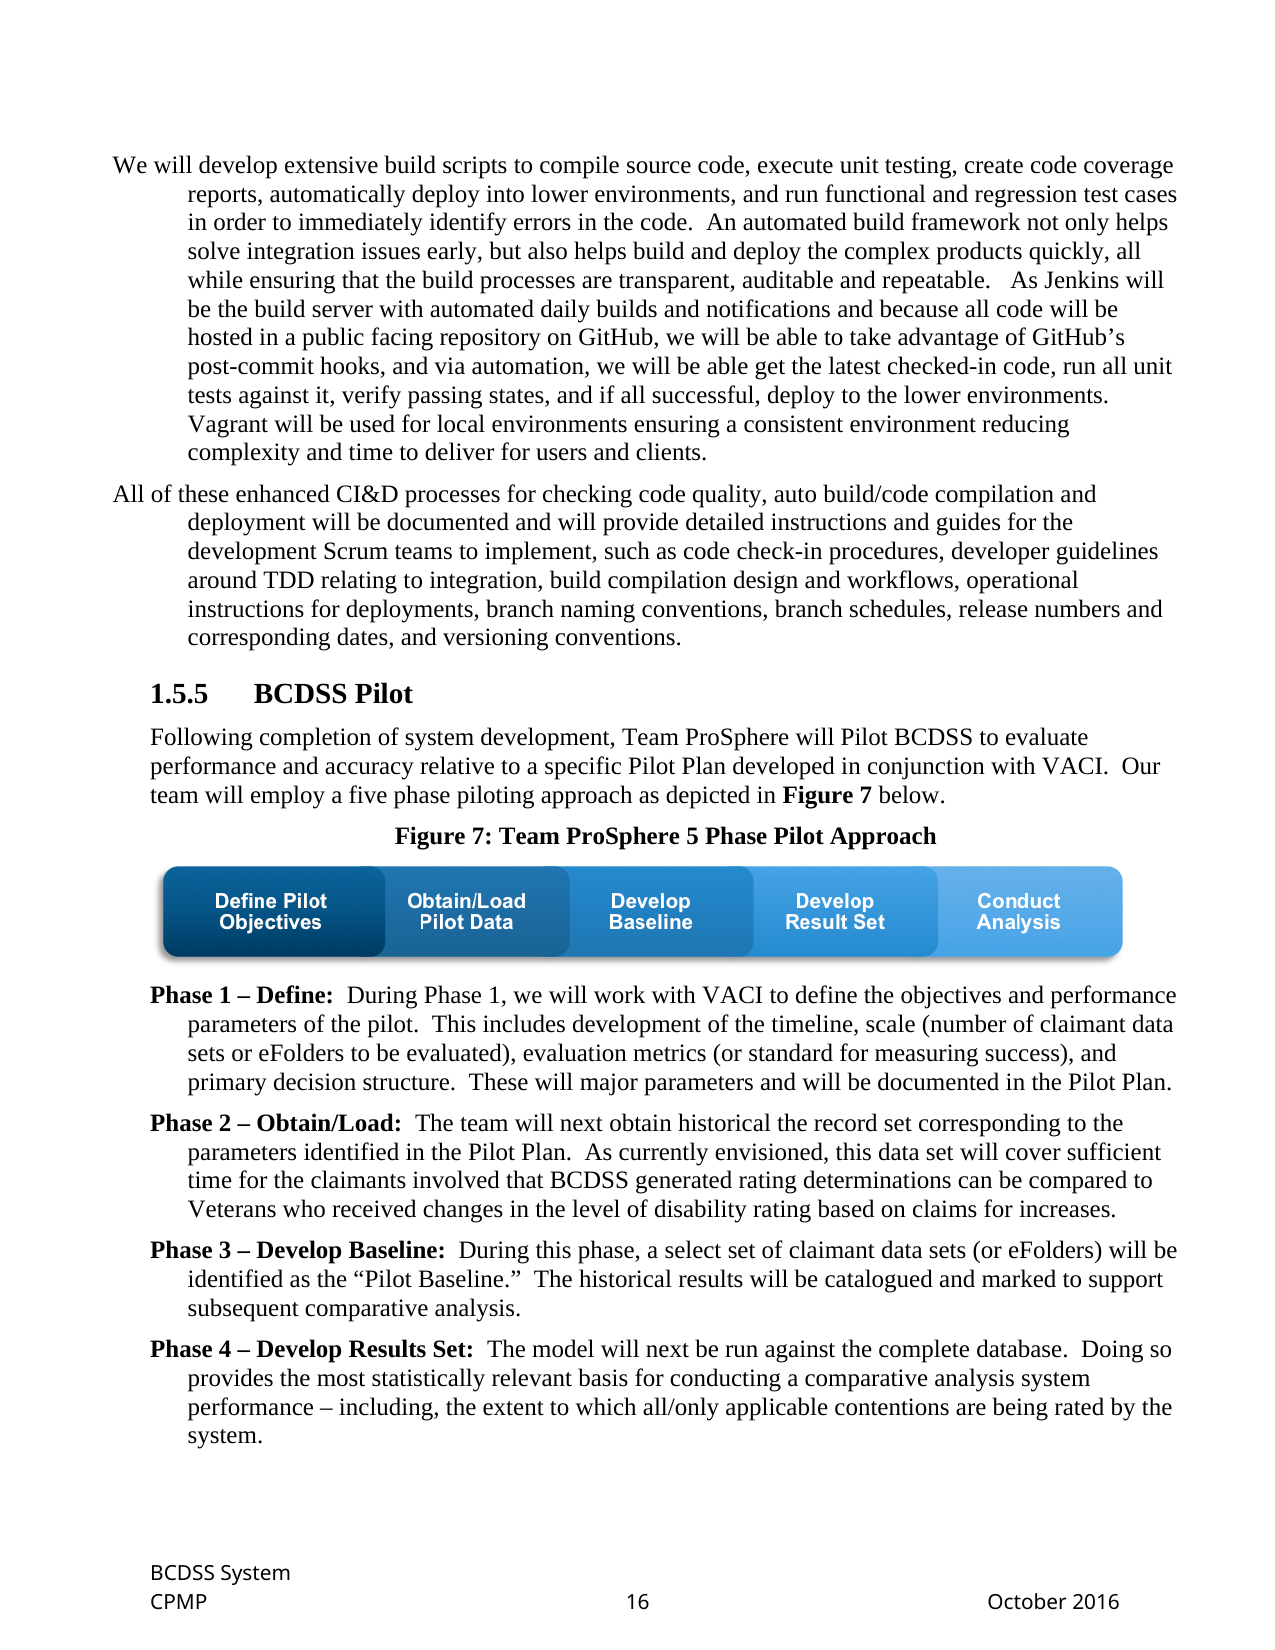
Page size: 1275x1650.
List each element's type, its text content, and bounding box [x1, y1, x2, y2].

text Phase 1 – Define: During Phase 1, we will work with VACI to define the objectives and performance parameters of the pilot. This includes development of the timeline, scale (number of claimant data sets or eFolders to be evaluated), evaluation metrics (or standard for measuring success), and primary decision structure. These will major parameters and will be documented in the Pilot Plan. [150, 981, 1181, 1096]
text Following completion of system development, Team ProSphere will Pilot BCDSS to evaluate performance and accuracy relative to a specific Pilot Plan developed in conjunction with VACI. Our team will employ a five phase piloting approach as depicted in Figure 7 below. [150, 722, 1181, 808]
text Figure 7: Team ProSphere 5 Phase Pilot Approach [150, 821, 1181, 850]
text Phase 4 – Develop Results Set: The model will next be run against the complete database. Doing so provides the most statistically relevant basis for conducting a comparative analysis system performance – including, the extent to which all/only applicable contentions are being rated by the system. [150, 1334, 1181, 1449]
picture [150, 862, 1125, 969]
text We will develop extensive build scripts to compile source code, execute unit testing, create code coverage reports, automatically deploy into lower environments, and run functional and regression test cases in order to immediately identify errors in the code. An automated build framework not only helps solve integration issues early, but also helps build and deploy the complex products quickly, all while ensuring that the build processes are transparent, auditable and repeatable. As Jenkins will be the build server with automated daily builds and notifications and because all code will be hosted in a public facing repository on GitHub, we will be able to take advantage of GitHub’s post-commit hooks, and via automation, we will be able get the latest checked-in code, run all unit tests against it, verify passing states, and if all successful, deploy to the lower environments. Vagrant will be used for local environments ensuring a consistent environment reducing complexity and time to deliver for users and clients. [112, 150, 1181, 466]
subtitle BCDSS Pilot [150, 676, 1181, 710]
text All of these enhanced CI&D processes for checking code quality, auto build/code compilation and deployment will be documented and will provide detailed instructions and guides for the development Scrum teams to implement, such as code check-in procedures, developer guidelines around TDD relating to integration, build compilation design and workflows, operational instructions for deployments, branch naming conventions, branch schedules, release numbers and corresponding dates, and versioning conventions. [112, 479, 1181, 651]
text Phase 2 – Obtain/Load: The team will next obtain historical the record set corresponding to the parameters identified in the Pilot Plan. As currently envisioned, this data set will cover sufficient time for the claimants involved that BCDSS generated rating determinations can be compared to Veterans who received changes in the level of disability rating based on claims for increases. [150, 1108, 1181, 1223]
text Phase 3 – Develop Baseline: During this phase, a select set of claimant data sets (or eFolders) will be identified as the “Pilot Baseline.” The historical results will be catalogued and marked to support subsequent comparative analysis. [150, 1236, 1181, 1322]
